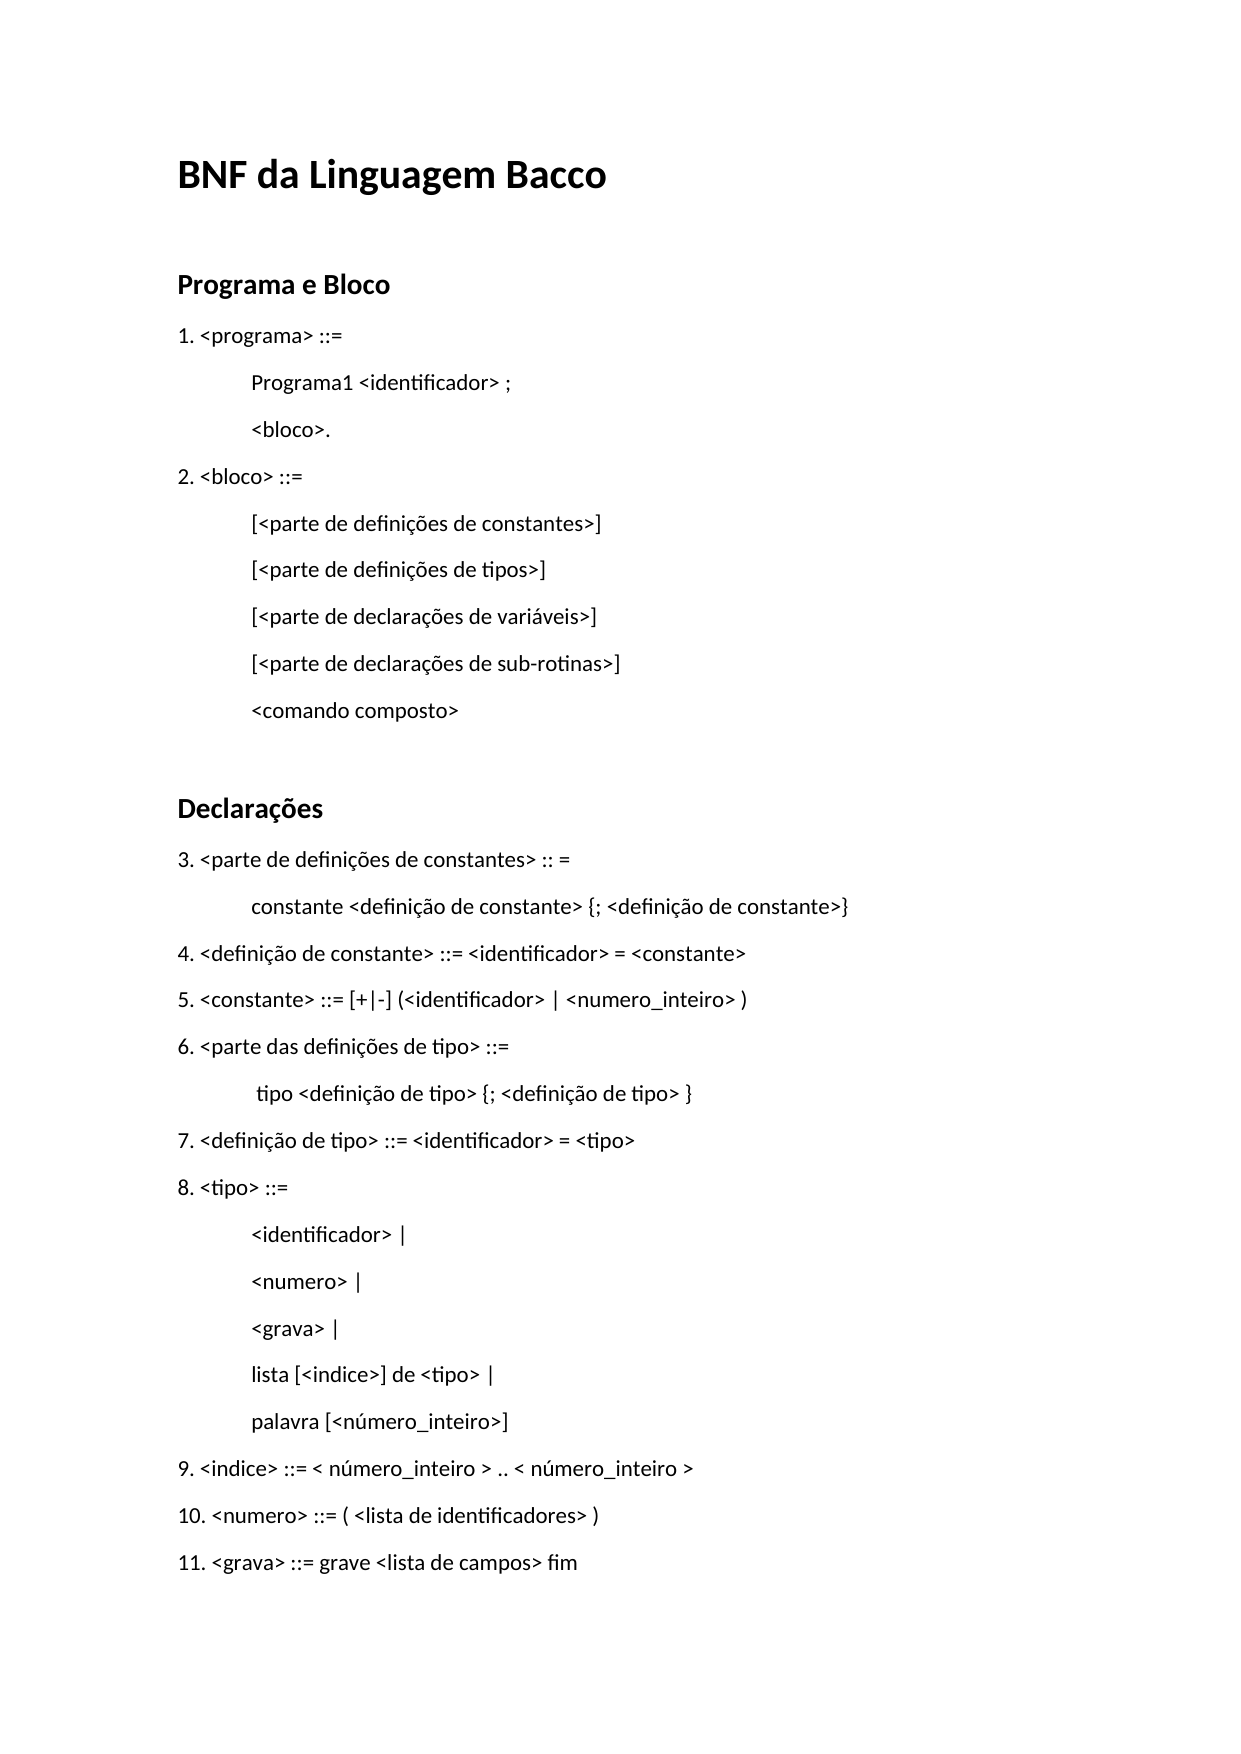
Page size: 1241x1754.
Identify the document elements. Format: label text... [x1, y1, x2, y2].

text <numero> | [251, 1267, 1063, 1295]
text 7. <definição de tipo> ::= <identificador> = <tipo> [177, 1126, 1063, 1154]
text 11. <grava> ::= grave <lista de campos> fim [177, 1548, 1063, 1576]
text <comando composto> [251, 696, 1063, 724]
text [<parte de declarações de variáveis>] [251, 602, 1063, 630]
text palavra [<número_inteiro>] [251, 1407, 1063, 1436]
text 6. <parte das definições de tipo> ::= [177, 1032, 1063, 1061]
text constante <definição de constante> {; <definição de constante>} [251, 892, 1063, 920]
text [<parte de definições de constantes>] [251, 509, 1063, 537]
text [<parte de definições de tipos>] [251, 556, 1063, 583]
text tipo <definição de tipo> {; <definição de tipo> } [251, 1079, 1063, 1107]
text 9. <indice> ::= < número_inteiro > .. < número_inteiro > [177, 1454, 1063, 1482]
text Programa e Bloco [177, 266, 1063, 302]
text <identificador> | [251, 1220, 1063, 1248]
text [<parte de declarações de sub-rotinas>] [251, 649, 1063, 677]
text 5. <constante> ::= [+|-] (<identificador> | <numero_inteiro> ) [177, 986, 1063, 1014]
text 10. <numero> ::= ( <lista de identificadores> ) [177, 1501, 1063, 1529]
text 4. <definição de constante> ::= <identificador> = <constante> [177, 939, 1063, 967]
text 2. <bloco> ::= [177, 462, 1063, 490]
text 3. <parte de definições de constantes> :: = [177, 845, 1063, 873]
text Programa1 <identificador> ; [251, 368, 1063, 396]
text 8. <tipo> ::= [177, 1173, 1063, 1201]
text <bloco>. [251, 415, 1063, 443]
text lista [<indice>] de <tipo> | [251, 1361, 1063, 1389]
text BNF da Linguagem Bacco [177, 148, 1063, 198]
text 1. <programa> ::= [177, 321, 1063, 349]
text Declarações [177, 790, 1063, 826]
text <grava> | [251, 1314, 1063, 1342]
